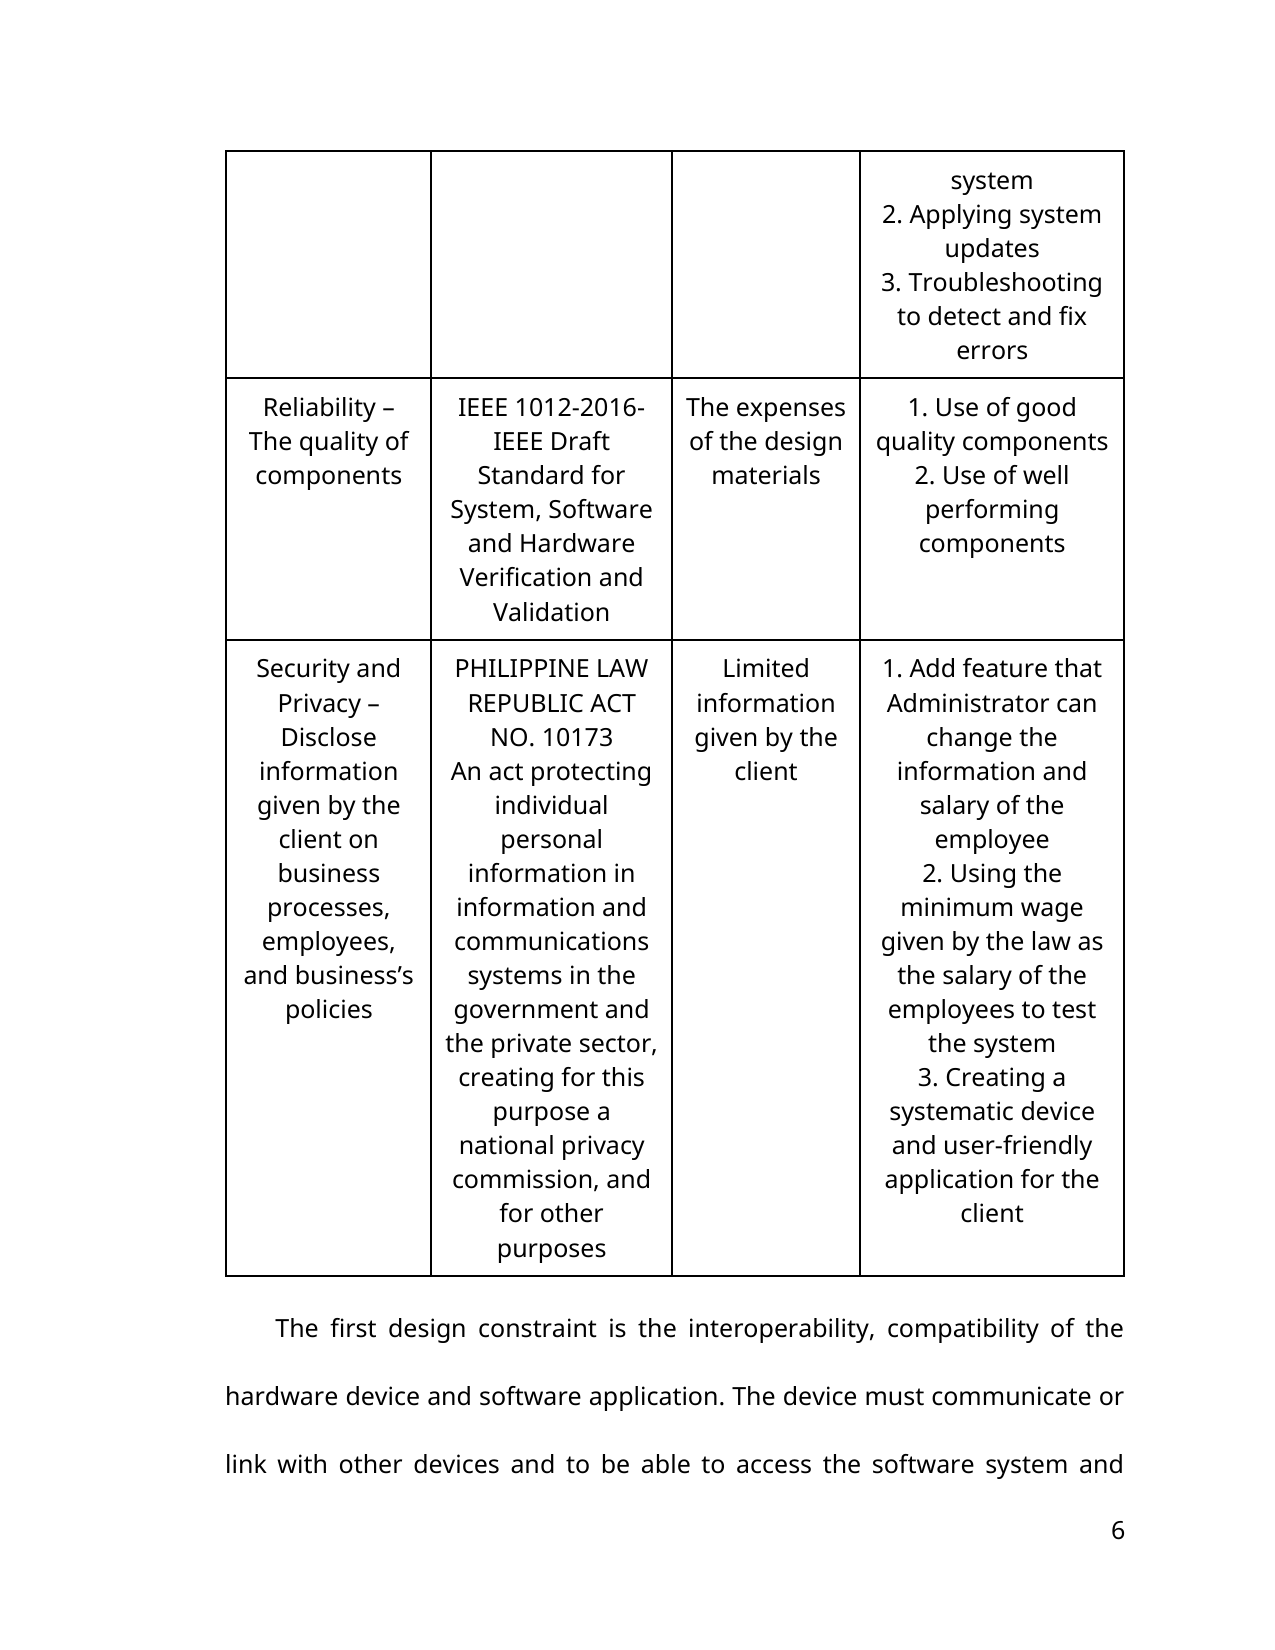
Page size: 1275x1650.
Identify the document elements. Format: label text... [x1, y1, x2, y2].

table_cell Reliability – The quality of components [227, 379, 430, 639]
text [225, 1311, 1125, 1481]
table_cell Security and Privacy – Disclose information given by the client on business processes, employees, and business’s policies [227, 641, 430, 1275]
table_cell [227, 152, 430, 377]
table_cell IEEE 1012-2016- IEEE Draft Standard for System, Software and Hardware Verification and Validation [432, 379, 671, 639]
table_cell The expenses of the design materials [673, 379, 859, 639]
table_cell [861, 152, 1123, 377]
table_cell 1. Add feature that Administrator can change the information and salary of the employee 2. Using the minimum wage given by the law as the salary of the employees to test the system 3. Creating a systematic device and user-friendly application for the client [861, 641, 1123, 1275]
table_cell PHILIPPINE LAW REPUBLIC ACT NO. 10173 An act protecting individual personal information in information and communications systems in the government and the private sector, creating for this purpose a national privacy commission, and for other purposes [432, 641, 671, 1275]
table_cell 1. Use of good quality components 2. Use of well performing components [861, 379, 1123, 639]
table_cell Limited information given by the client [673, 641, 859, 1275]
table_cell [673, 152, 859, 377]
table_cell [432, 152, 671, 377]
